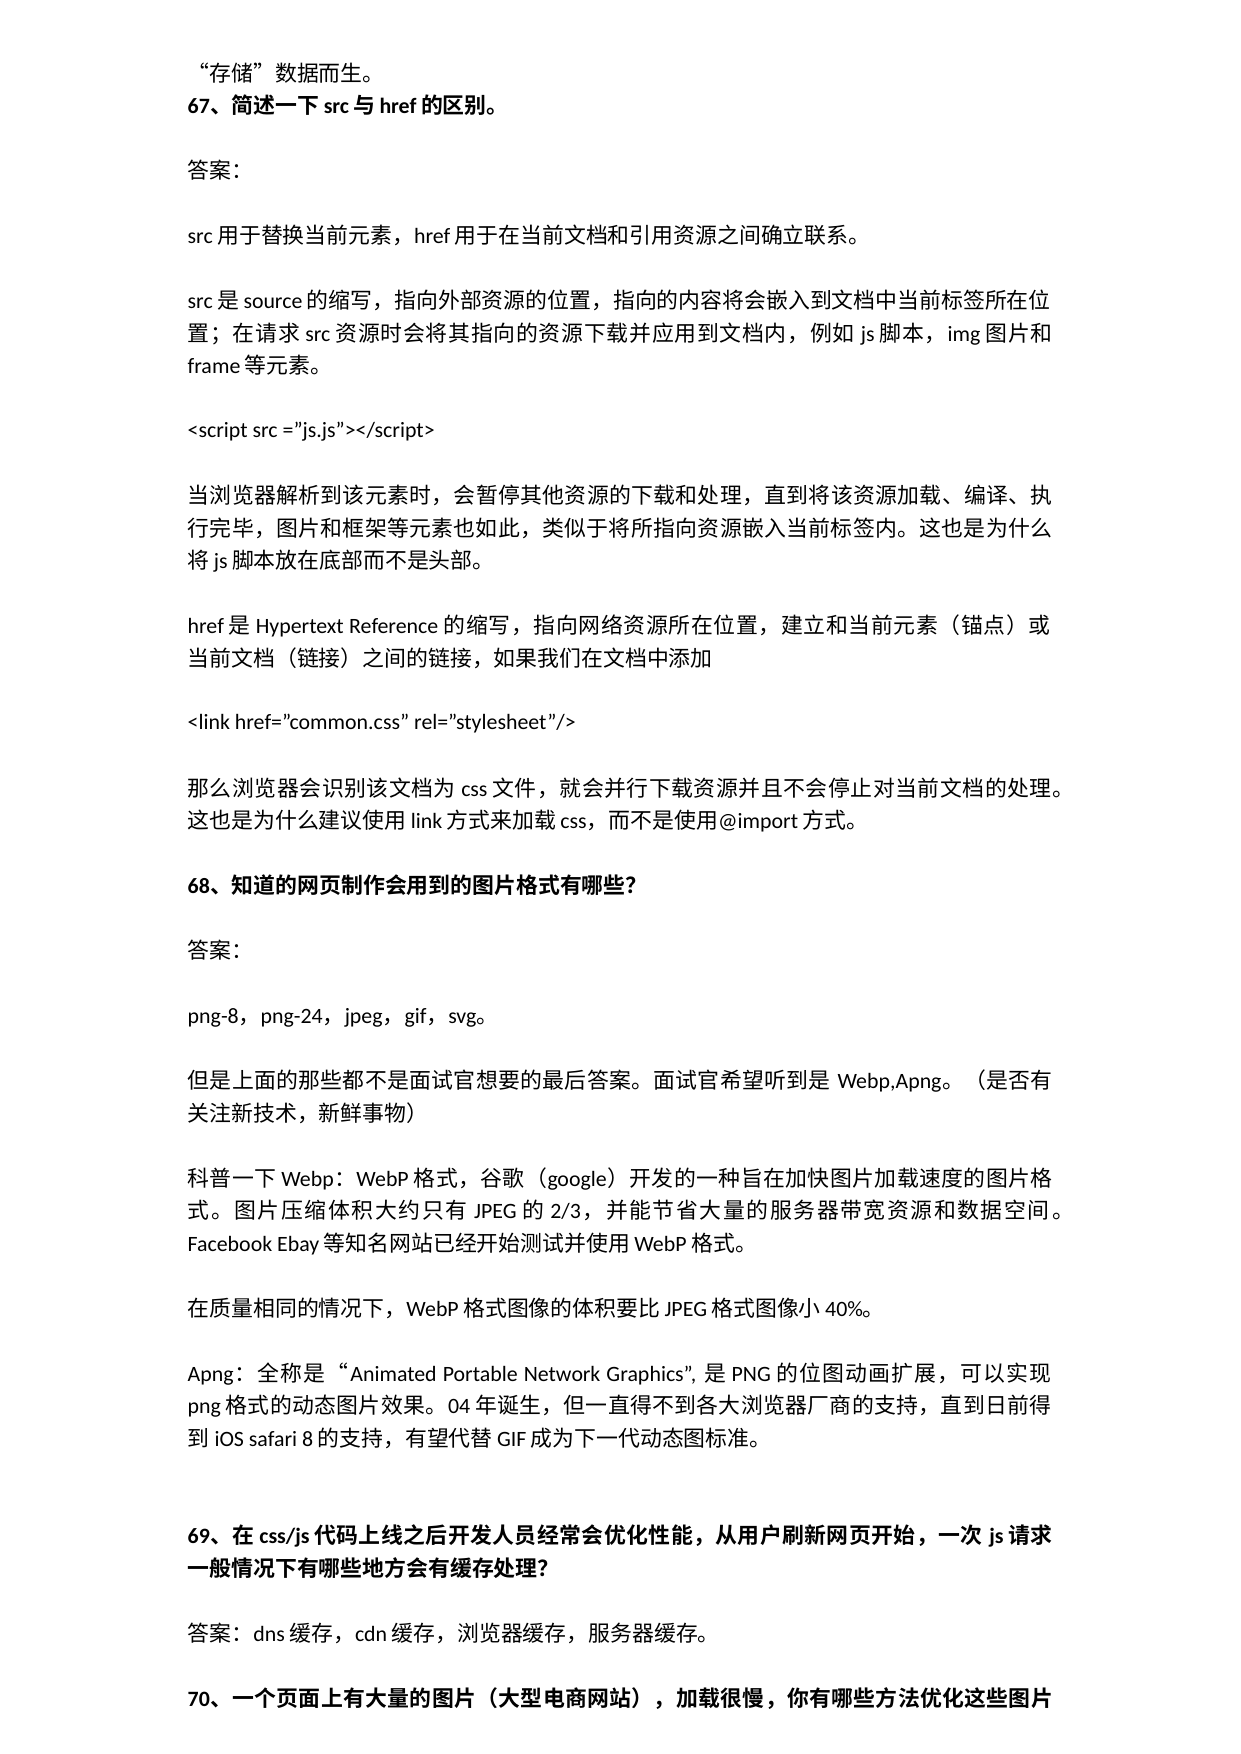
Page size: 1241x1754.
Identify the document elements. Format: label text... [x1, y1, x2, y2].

text 当浏览器解析到该元素时，会暂停其他资源的下载和处理，直到将该资源加载、编译、执行完毕，图片和框架等元素也如此，类似于将所指向资源嵌入当前标签内。这也是为什么将js脚本放在底部而不是头部。 [187, 478, 1053, 576]
text <script src =”js.js”></script> [187, 413, 1053, 446]
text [187, 56, 1053, 88]
text 科普一下Webp：WebP格式，谷歌（google）开发的一种旨在加快图片加载速度的图片格式。图片压缩体积大约只有JPEG的2/3，并能节省大量的服务器带宽资源和数据空间。Facebook Ebay等知名网站已经开始测试并使用WebP格式。 [187, 1161, 1053, 1258]
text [187, 1681, 1053, 1713]
text 但是上面的那些都不是面试官想要的最后答案。面试官希望听到是Webp,Apng。（是否有关注新技术，新鲜事物） [187, 1063, 1053, 1128]
text src是source的缩写，指向外部资源的位置，指向的内容将会嵌入到文档中当前标签所在位置；在请求src资源时会将其指向的资源下载并应用到文档内，例如js脚本，img图片和frame等元素。 [187, 283, 1053, 381]
text 答案： [187, 933, 1053, 966]
text 那么浏览器会识别该文档为css文件，就会并行下载资源并且不会停止对当前文档的处理。这也是为什么建议使用link方式来加载css，而不是使用@import方式。 [187, 771, 1053, 836]
text src用于替换当前元素，href用于在当前文档和引用资源之间确立联系。 [187, 218, 1053, 251]
text 在质量相同的情况下，WebP格式图像的体积要比JPEG格式图像小40%。 [187, 1291, 1053, 1323]
text 68、知道的网页制作会用到的图片格式有哪些？ [187, 868, 1053, 901]
text <link href=”common.css” rel=”stylesheet”/> [187, 706, 1053, 738]
text 67、简述一下src与href的区别。 [187, 88, 1053, 121]
text 答案： [187, 153, 1053, 186]
text png-8，png-24，jpeg，gif，svg。 [187, 998, 1053, 1031]
text 69、在css/js代码上线之后开发人员经常会优化性能，从用户刷新网页开始，一次js请求一般情况下有哪些地方会有缓存处理？ [187, 1518, 1053, 1583]
text Apng：全称是“Animated Portable Network Graphics”, 是PNG的位图动画扩展，可以实现png格式的动态图片效果。04年诞生，但一直得不到各大浏览器厂商的支持，直到日前得到 iOS safari 8的支持，有望代替GIF成为下一代动态图标准。 [187, 1356, 1053, 1453]
text href是Hypertext Reference的缩写，指向网络资源所在位置，建立和当前元素（锚点）或当前文档（链接）之间的链接，如果我们在文档中添加 [187, 608, 1053, 673]
text 答案：dns缓存，cdn缓存，浏览器缓存，服务器缓存。 [187, 1616, 1053, 1648]
